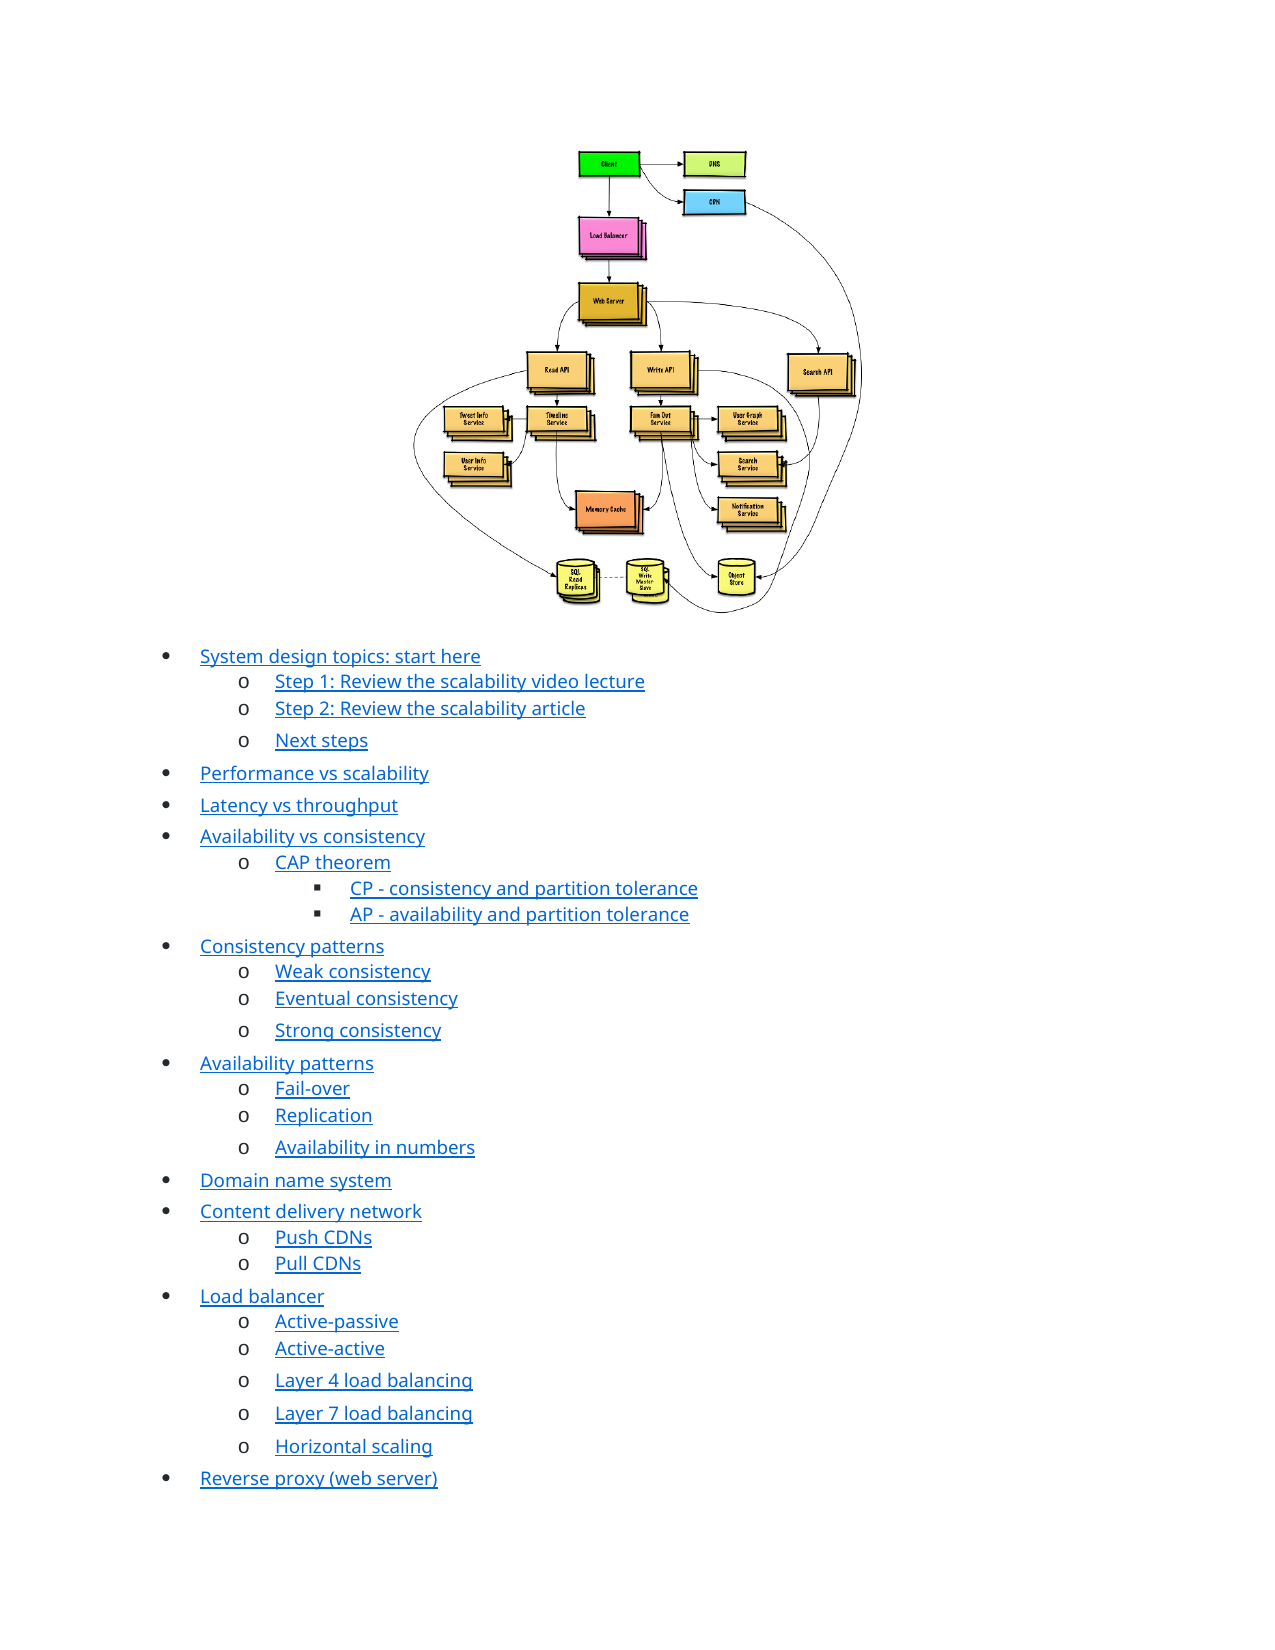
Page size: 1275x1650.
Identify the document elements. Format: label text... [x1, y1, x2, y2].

list Active-passive [237, 1309, 1125, 1335]
list Reverse proxy (web server) [162, 1466, 1125, 1491]
list Availability vs consistency [162, 824, 1125, 849]
list Step 1: Review the scalability video lecture [237, 669, 1125, 695]
list Fail-over [237, 1076, 1125, 1102]
list Layer 7 load balancing [237, 1400, 1125, 1427]
list CAP theorem [237, 849, 1125, 876]
list Push CDNs [237, 1224, 1125, 1251]
list Latency vs throughput [162, 792, 1125, 817]
picture [412, 150, 863, 614]
list Consistency patterns [162, 933, 1125, 958]
list Active-active [237, 1335, 1125, 1362]
list Step 2: Review the scalability article [237, 695, 1125, 721]
list Horizontal scaling [237, 1433, 1125, 1459]
list Availability in numbers [237, 1134, 1125, 1161]
list Content delivery network [162, 1199, 1125, 1224]
list Next steps [237, 728, 1125, 754]
list Eventual consistency [237, 985, 1125, 1011]
list Availability patterns [162, 1050, 1125, 1076]
list CP - consistency and partition tolerance [312, 876, 1125, 901]
list AP - availability and partition tolerance [312, 901, 1125, 927]
list System design topics: start here [162, 643, 1125, 669]
list Load balancer [162, 1283, 1125, 1309]
list Pull CDNs [237, 1251, 1125, 1277]
list Performance vs scalability [162, 760, 1125, 786]
list Weak consistency [237, 958, 1125, 985]
list Strong consistency [237, 1017, 1125, 1044]
list Replication [237, 1102, 1125, 1128]
list Domain name system [162, 1167, 1125, 1193]
list Layer 4 load balancing [237, 1368, 1125, 1394]
